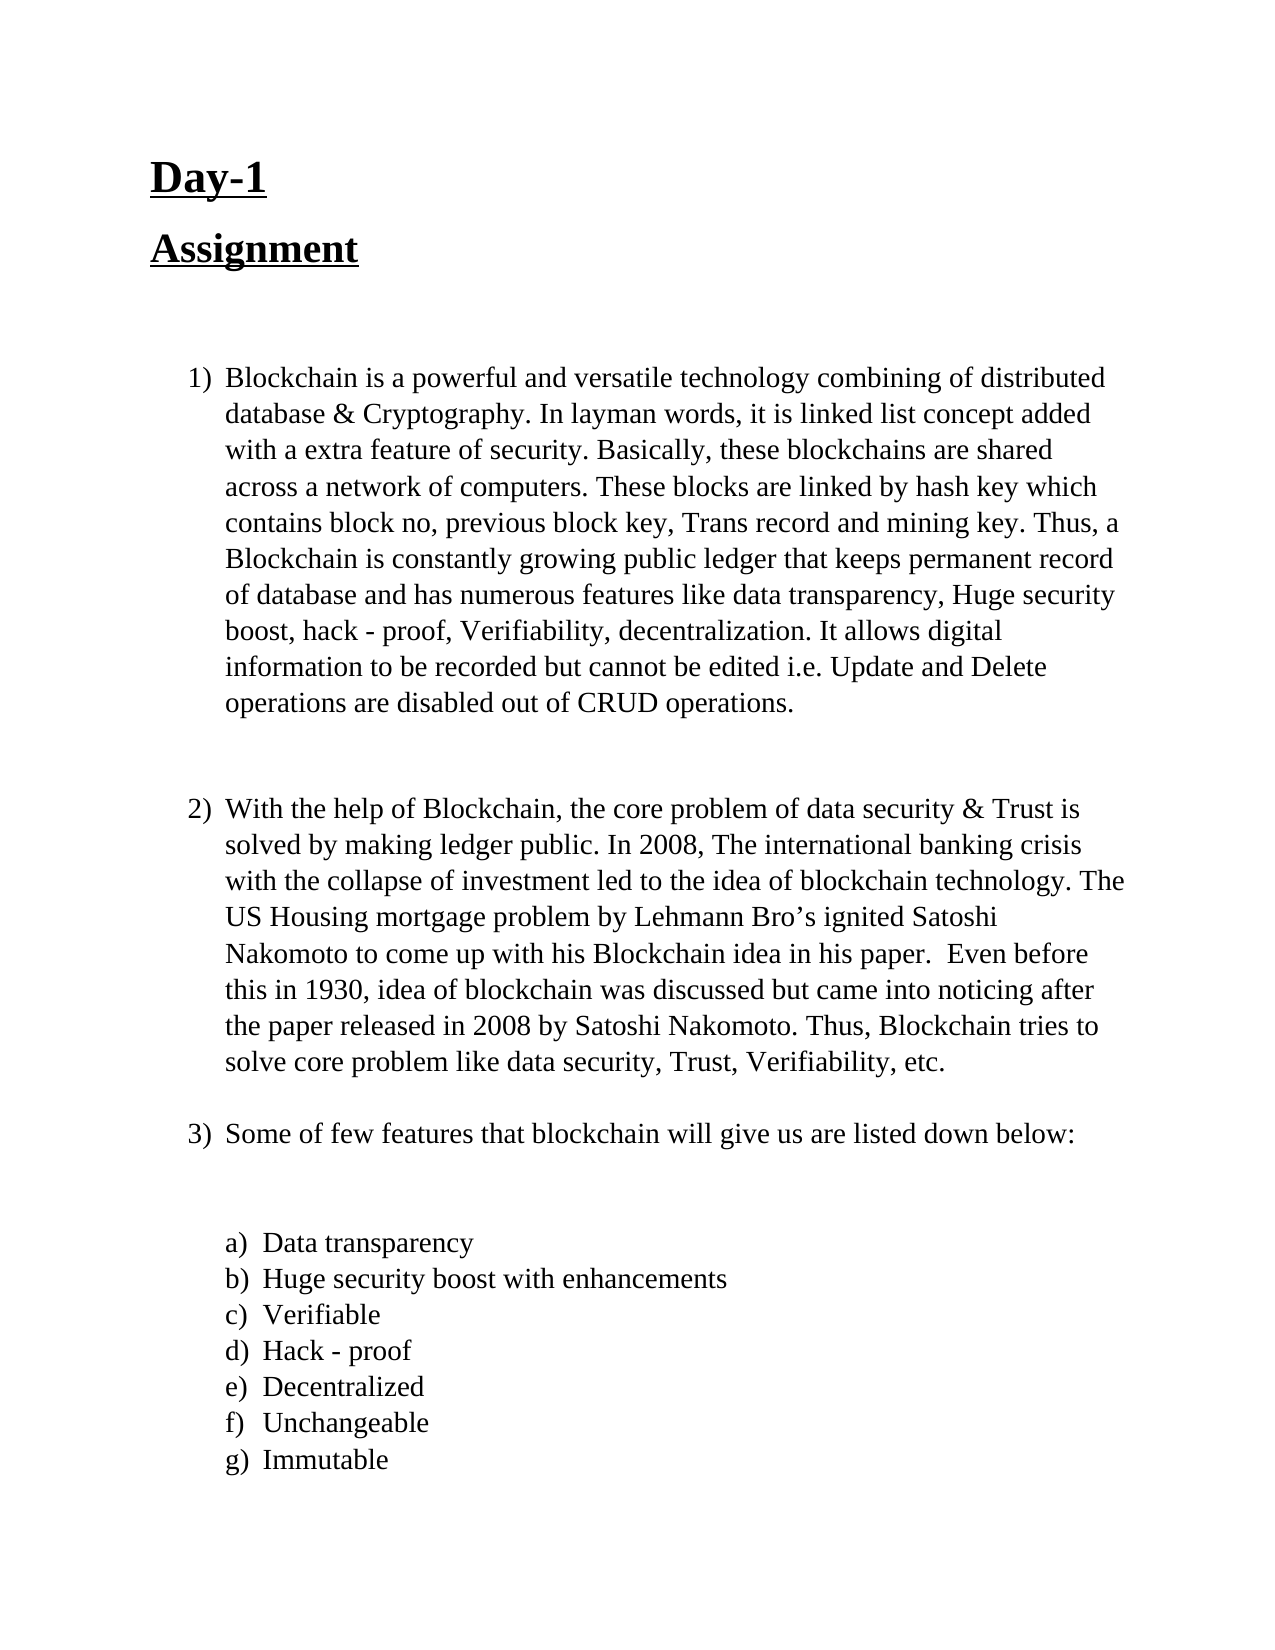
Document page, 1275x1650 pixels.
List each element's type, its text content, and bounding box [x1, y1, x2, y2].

list Decentralized [225, 1369, 1125, 1403]
list With the help of Blockchain, the core problem of data security & Trust is solved by making ledger public. In 2008, The international banking crisis with the collapse of investment led to the idea of blockchain technology. The US Housing mortgage problem by Lehmann Bro’s ignited Satoshi Nakomoto to come up with his Blockchain idea in his paper. Even before this in 1930, idea of blockchain was discussed but came into noticing after the paper released in 2008 by Satoshi Nakomoto. Thus, Blockchain tries to solve core problem like data security, Trust, Verifiability, etc. [187, 791, 1125, 1078]
list Huge security boost with enhancements [225, 1261, 1125, 1294]
list Immutable [225, 1442, 1125, 1475]
list Hack - proof [225, 1333, 1125, 1367]
text Day-1 [150, 150, 1125, 203]
list Data transparency [225, 1225, 1125, 1258]
list Blockchain is a powerful and versatile technology combining of distributed database & Cryptography. In layman words, it is linked list concept added with a extra feature of security. Basically, these blockchains are shared across a network of computers. These blocks are linked by hash key which contains block no, previous block key, Trans record and mining key. Thus, a Blockchain is constantly growing public ledger that keeps permanent record of database and has numerous features like data transparency, Huge security boost, hack - proof, Verifiability, decentralization. It allows digital information to be recorded but cannot be edited i.e. Update and Delete operations are disabled out of CRUD operations. [187, 360, 1125, 719]
list Unchangeable [225, 1406, 1125, 1439]
list Some of few features that blockchain will give us are listed down below: [187, 1116, 1125, 1150]
list Verifiable [225, 1297, 1125, 1331]
text Assignment [150, 223, 1125, 271]
